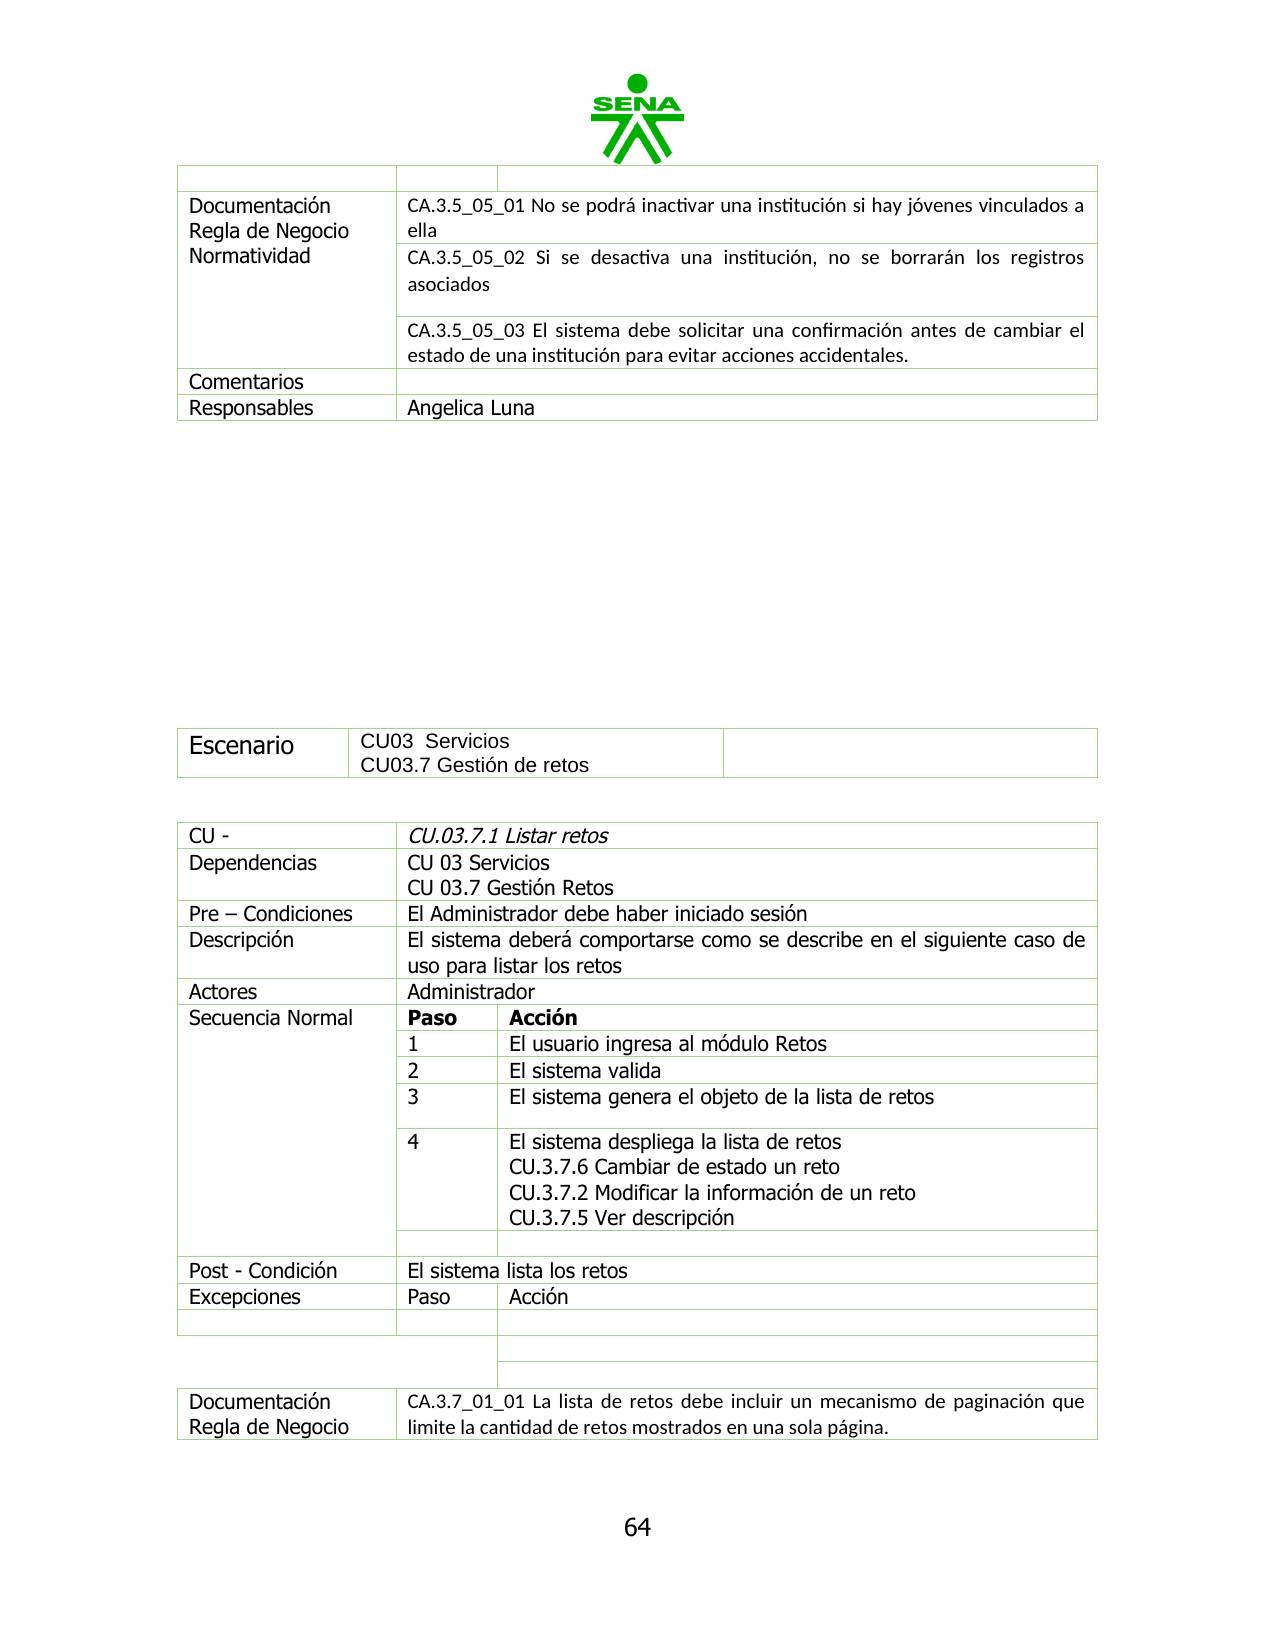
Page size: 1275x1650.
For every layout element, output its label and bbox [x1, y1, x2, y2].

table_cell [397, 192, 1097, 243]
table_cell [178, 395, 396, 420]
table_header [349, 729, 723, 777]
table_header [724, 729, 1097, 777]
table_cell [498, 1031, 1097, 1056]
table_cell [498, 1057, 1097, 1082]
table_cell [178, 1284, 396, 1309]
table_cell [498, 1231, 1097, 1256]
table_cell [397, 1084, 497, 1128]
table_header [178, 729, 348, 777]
picture [591, 73, 685, 165]
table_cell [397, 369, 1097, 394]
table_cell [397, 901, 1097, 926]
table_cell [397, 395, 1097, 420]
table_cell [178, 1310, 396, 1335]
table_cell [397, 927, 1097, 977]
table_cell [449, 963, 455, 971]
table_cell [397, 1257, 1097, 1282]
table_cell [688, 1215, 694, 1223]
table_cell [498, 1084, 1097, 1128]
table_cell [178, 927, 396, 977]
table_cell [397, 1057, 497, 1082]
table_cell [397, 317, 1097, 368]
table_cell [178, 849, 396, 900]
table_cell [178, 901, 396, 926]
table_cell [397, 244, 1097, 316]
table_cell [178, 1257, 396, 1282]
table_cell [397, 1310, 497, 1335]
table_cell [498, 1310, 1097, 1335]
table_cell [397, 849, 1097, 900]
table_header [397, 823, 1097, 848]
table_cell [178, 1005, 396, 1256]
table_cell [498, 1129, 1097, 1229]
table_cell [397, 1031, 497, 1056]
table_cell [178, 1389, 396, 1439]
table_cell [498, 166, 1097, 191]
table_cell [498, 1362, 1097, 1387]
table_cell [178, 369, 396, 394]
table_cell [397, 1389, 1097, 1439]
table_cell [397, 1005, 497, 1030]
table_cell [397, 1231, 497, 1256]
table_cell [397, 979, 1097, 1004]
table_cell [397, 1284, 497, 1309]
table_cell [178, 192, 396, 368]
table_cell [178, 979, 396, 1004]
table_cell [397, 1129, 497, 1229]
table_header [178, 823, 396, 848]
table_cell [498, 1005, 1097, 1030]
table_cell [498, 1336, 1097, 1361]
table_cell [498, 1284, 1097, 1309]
